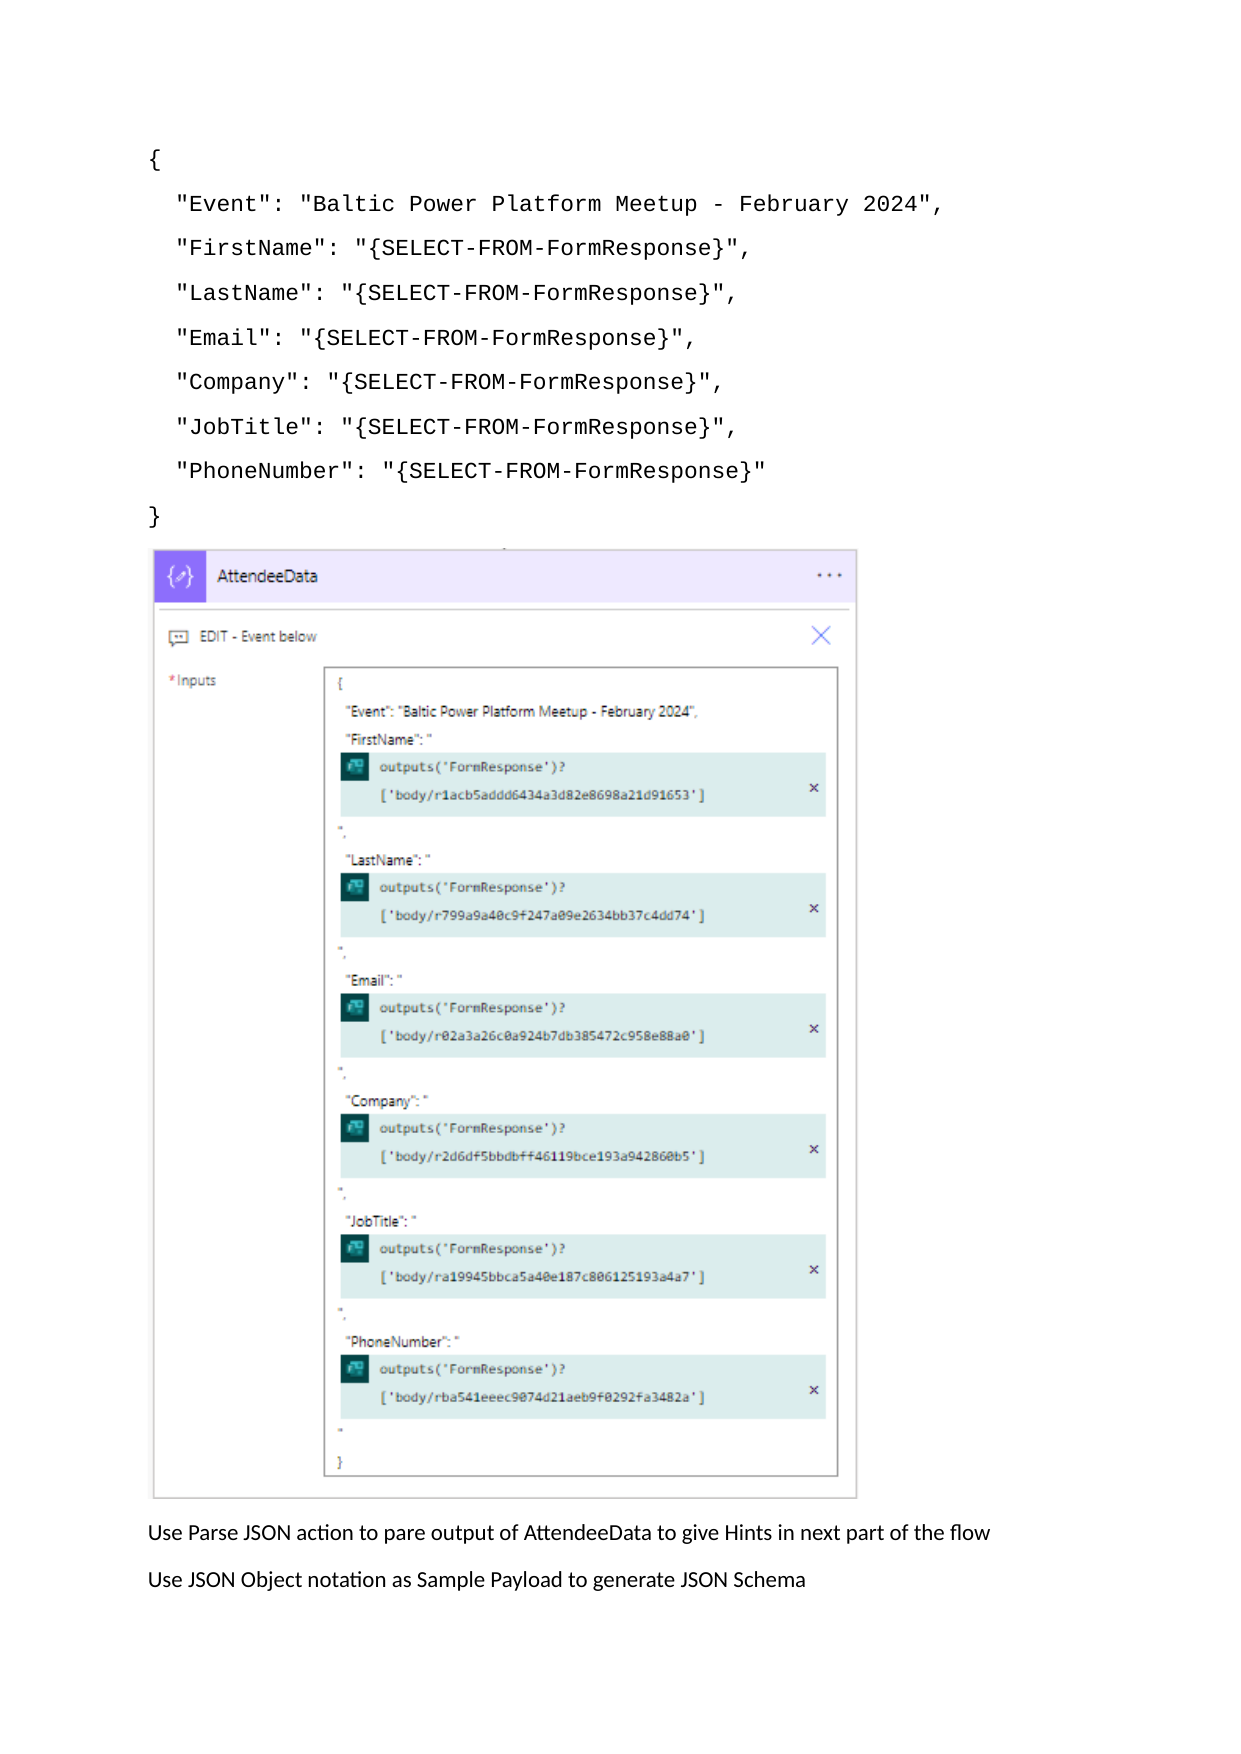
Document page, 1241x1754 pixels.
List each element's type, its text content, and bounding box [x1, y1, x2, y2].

text Use Parse JSON action to pare output of AttendeeData to give Hints in next part of the flow [148, 1518, 1093, 1546]
text "LastName": "{SELECT-FROM-FormResponse}", [148, 281, 1093, 307]
text } [148, 504, 1093, 530]
text { [148, 148, 1093, 173]
text "JobTitle": "{SELECT-FROM-FormResponse}", [148, 415, 1093, 441]
text "Email": "{SELECT-FROM-FormResponse}", [148, 326, 1093, 352]
text "PhoneNumber": "{SELECT-FROM-FormResponse}" [148, 460, 1093, 486]
text "Event": "Baltic Power Platform Meetup - February 2024", [148, 192, 1093, 218]
text "FirstName": "{SELECT-FROM-FormResponse}", [148, 237, 1093, 263]
text "Company": "{SELECT-FROM-FormResponse}", [148, 371, 1093, 396]
picture [147, 548, 859, 1499]
text Use JSON Object notation as Sample Payload to generate JSON Schema [148, 1565, 1093, 1593]
